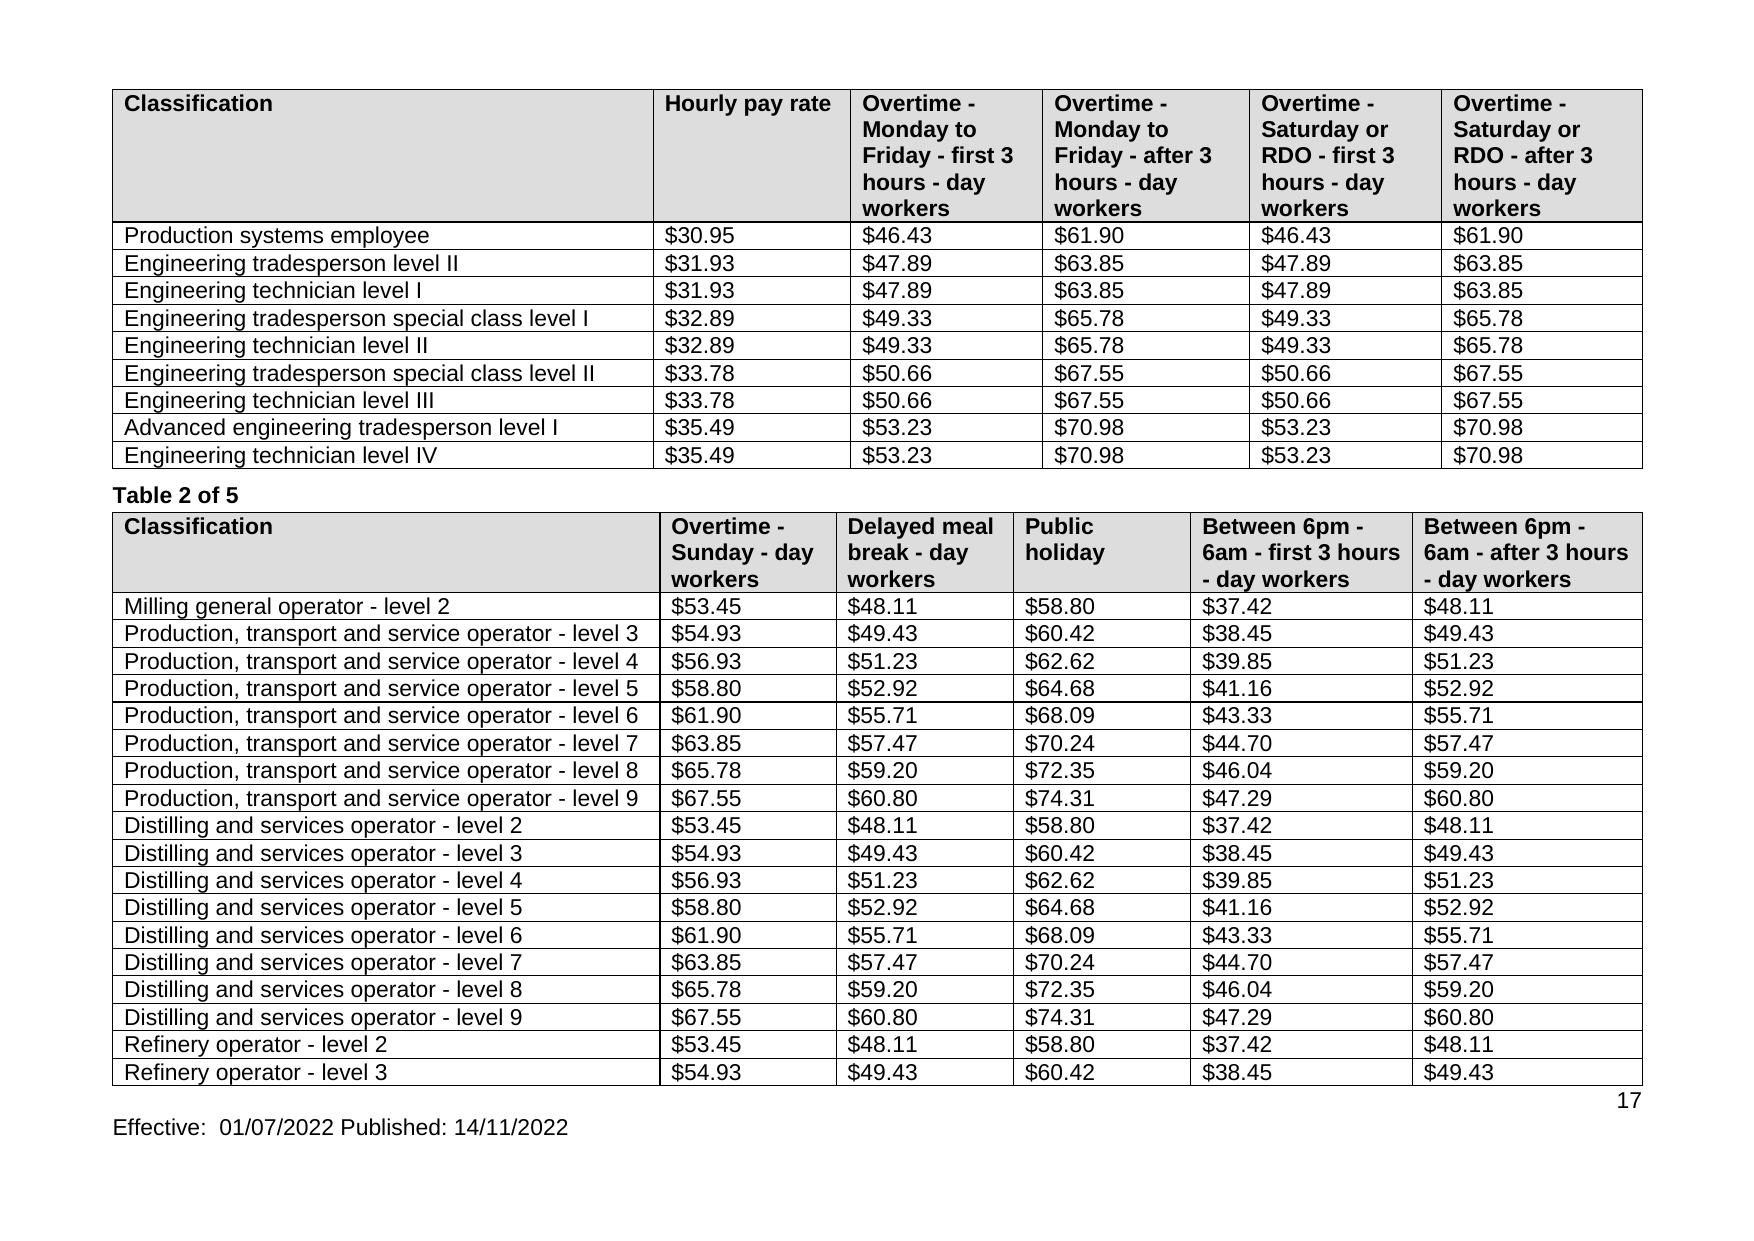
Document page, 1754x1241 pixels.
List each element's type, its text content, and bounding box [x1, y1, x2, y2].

table_cell Production, transport and service operator - level 7 [113, 730, 659, 756]
table_header Overtime - Saturday or RDO - after 3 hours - day workers [1442, 90, 1642, 221]
table_cell $53.45 [661, 593, 836, 619]
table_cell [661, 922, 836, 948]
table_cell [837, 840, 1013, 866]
table_cell $32.89 [654, 332, 850, 358]
table_cell $63.85 [661, 730, 836, 756]
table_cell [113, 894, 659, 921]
table_header Overtime - Saturday or RDO - first 3 hours - day workers [1250, 90, 1441, 221]
table_cell $65.78 [1442, 332, 1642, 358]
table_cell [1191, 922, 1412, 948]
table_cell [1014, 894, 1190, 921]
table_cell $47.89 [1250, 277, 1441, 304]
table_cell $49.43 [837, 620, 1013, 647]
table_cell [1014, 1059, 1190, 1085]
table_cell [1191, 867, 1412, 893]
table_cell $50.66 [1250, 360, 1441, 386]
table_cell $38.45 [1191, 620, 1412, 647]
table_cell $37.42 [1191, 593, 1412, 619]
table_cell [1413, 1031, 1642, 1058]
table_cell $50.66 [851, 387, 1042, 413]
table_header Hourly pay rate [654, 90, 850, 221]
table_cell $49.33 [1250, 332, 1441, 358]
table_cell $46.43 [1250, 223, 1441, 249]
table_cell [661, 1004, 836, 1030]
table_header Public holiday [1014, 513, 1190, 592]
table_cell $57.47 [1413, 730, 1642, 756]
table_header Between 6pm - 6am - after 3 hours - day workers [1413, 513, 1642, 592]
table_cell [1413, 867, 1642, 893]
table_cell $65.78 [1043, 305, 1249, 331]
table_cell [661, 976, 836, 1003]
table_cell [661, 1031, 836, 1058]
table_cell Milling general operator - level 2 [113, 593, 659, 619]
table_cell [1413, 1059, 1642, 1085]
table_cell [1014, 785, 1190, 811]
table_cell $51.23 [837, 648, 1013, 674]
table_cell $58.80 [661, 675, 836, 701]
table_cell Engineering technician level I [113, 277, 653, 304]
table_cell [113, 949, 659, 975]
table_cell Engineering technician level IV [113, 442, 653, 468]
table_cell $53.23 [1250, 442, 1441, 468]
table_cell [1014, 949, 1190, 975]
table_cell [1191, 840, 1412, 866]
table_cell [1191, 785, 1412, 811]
table_cell $67.55 [1043, 360, 1249, 386]
table_cell Production, transport and service operator - level 5 [113, 675, 659, 701]
table_header Between 6pm - 6am - first 3 hours - day workers [1191, 513, 1412, 592]
table_cell $51.23 [1413, 648, 1642, 674]
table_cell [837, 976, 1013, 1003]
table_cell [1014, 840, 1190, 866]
table_header Overtime - Monday to Friday - first 3 hours - day workers [851, 90, 1042, 221]
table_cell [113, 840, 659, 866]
table_cell $67.55 [1442, 360, 1642, 386]
table_cell Engineering tradesperson level II [113, 250, 653, 276]
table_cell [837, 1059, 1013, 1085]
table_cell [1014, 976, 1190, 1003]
table_cell $49.43 [1413, 620, 1642, 647]
table_cell $59.20 [837, 757, 1013, 784]
table_cell Production, transport and service operator - level 6 [113, 703, 659, 729]
table_cell $53.23 [851, 414, 1042, 441]
table_cell $50.66 [851, 360, 1042, 386]
table_cell $64.68 [1014, 675, 1190, 701]
table_cell $56.93 [661, 648, 836, 674]
table_cell Production, transport and service operator - level 4 [113, 648, 659, 674]
table_cell Production, transport and service operator - level 9 [113, 785, 659, 811]
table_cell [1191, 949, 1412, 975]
table_cell $50.66 [1250, 387, 1441, 413]
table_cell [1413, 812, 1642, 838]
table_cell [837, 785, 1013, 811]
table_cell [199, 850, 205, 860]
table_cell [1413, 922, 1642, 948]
table_cell $46.04 [1191, 757, 1412, 784]
table_header Classification [113, 90, 653, 221]
table_cell $70.98 [1043, 414, 1249, 441]
table_header Delayed meal break - day workers [837, 513, 1013, 592]
table_cell $55.71 [837, 703, 1013, 729]
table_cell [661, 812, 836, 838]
table_cell $61.90 [1043, 223, 1249, 249]
table_cell $63.85 [1442, 277, 1642, 304]
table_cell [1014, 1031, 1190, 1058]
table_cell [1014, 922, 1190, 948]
table_cell $35.49 [654, 414, 850, 441]
table_cell $35.49 [654, 442, 850, 468]
table_cell $65.78 [661, 757, 836, 784]
table_cell Production, transport and service operator - level 8 [113, 757, 659, 784]
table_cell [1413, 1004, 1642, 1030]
table_cell $31.93 [654, 277, 850, 304]
table_cell $53.23 [1250, 414, 1441, 441]
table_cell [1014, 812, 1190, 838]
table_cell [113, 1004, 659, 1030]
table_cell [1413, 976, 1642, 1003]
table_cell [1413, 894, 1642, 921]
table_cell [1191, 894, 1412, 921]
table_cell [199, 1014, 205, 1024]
table_cell $72.35 [1014, 757, 1190, 784]
table_cell $48.11 [837, 593, 1013, 619]
table_cell $63.85 [1043, 250, 1249, 276]
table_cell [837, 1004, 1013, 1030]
table_cell $39.85 [1191, 648, 1412, 674]
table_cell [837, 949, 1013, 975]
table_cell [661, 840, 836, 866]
table_cell $49.33 [1250, 305, 1441, 331]
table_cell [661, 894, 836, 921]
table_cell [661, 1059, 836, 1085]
table_cell $30.95 [654, 223, 850, 249]
table_cell Engineering technician level III [113, 387, 653, 413]
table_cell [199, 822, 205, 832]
table_cell $46.43 [851, 223, 1042, 249]
table_cell Engineering tradesperson special class level II [113, 360, 653, 386]
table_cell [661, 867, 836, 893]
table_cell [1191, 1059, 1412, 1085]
table_header Classification [113, 513, 659, 592]
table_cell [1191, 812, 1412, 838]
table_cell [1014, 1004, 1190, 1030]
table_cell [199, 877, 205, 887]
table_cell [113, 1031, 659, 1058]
table_cell $48.11 [1413, 593, 1642, 619]
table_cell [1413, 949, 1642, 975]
table_cell $70.24 [1014, 730, 1190, 756]
table_cell $70.98 [1442, 414, 1642, 441]
table_cell $55.71 [1413, 703, 1642, 729]
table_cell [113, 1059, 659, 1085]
table_cell $65.78 [1442, 305, 1642, 331]
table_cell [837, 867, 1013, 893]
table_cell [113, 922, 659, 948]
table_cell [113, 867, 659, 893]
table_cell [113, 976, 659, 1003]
table_cell $65.78 [1043, 332, 1249, 358]
table_cell $70.98 [1043, 442, 1249, 468]
table_cell $32.89 [654, 305, 850, 331]
table_cell $63.85 [1442, 250, 1642, 276]
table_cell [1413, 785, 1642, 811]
table_cell $49.33 [851, 305, 1042, 331]
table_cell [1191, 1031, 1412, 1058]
table_cell $54.93 [661, 620, 836, 647]
table_cell $33.78 [654, 387, 850, 413]
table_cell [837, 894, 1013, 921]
table_cell $67.55 [1442, 387, 1642, 413]
table_cell Production, transport and service operator - level 3 [113, 620, 659, 647]
table_cell $44.70 [1191, 730, 1412, 756]
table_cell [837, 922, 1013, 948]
table_cell $33.78 [654, 360, 850, 386]
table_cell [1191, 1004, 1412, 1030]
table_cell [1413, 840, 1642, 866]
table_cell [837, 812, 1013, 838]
table_cell $57.47 [837, 730, 1013, 756]
table_cell $61.90 [661, 703, 836, 729]
table_cell Production systems employee [113, 223, 653, 249]
table_cell $47.89 [851, 250, 1042, 276]
table_cell $41.16 [1191, 675, 1412, 701]
table_cell $59.20 [1413, 757, 1642, 784]
table_cell $31.93 [654, 250, 850, 276]
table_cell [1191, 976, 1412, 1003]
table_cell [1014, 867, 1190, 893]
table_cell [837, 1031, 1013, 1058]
table_cell $52.92 [1413, 675, 1642, 701]
table_cell $70.98 [1442, 442, 1642, 468]
table_cell $47.89 [1250, 250, 1441, 276]
table_cell $68.09 [1014, 703, 1190, 729]
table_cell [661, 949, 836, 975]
table_cell $67.55 [1043, 387, 1249, 413]
table_cell $60.42 [1014, 620, 1190, 647]
table_cell $63.85 [1043, 277, 1249, 304]
table_cell Advanced engineering tradesperson level I [113, 414, 653, 441]
table_header Overtime - Sunday - day workers [661, 513, 836, 592]
table_cell $67.55 [661, 785, 836, 811]
table_cell Engineering technician level II [113, 332, 653, 358]
table_cell $43.33 [1191, 703, 1412, 729]
table_cell $52.92 [837, 675, 1013, 701]
table_header Overtime - Monday to Friday - after 3 hours - day workers [1043, 90, 1249, 221]
table_cell $53.23 [851, 442, 1042, 468]
table_cell $58.80 [1014, 593, 1190, 619]
table_cell $61.90 [1442, 223, 1642, 249]
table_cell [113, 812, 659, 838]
table_cell $47.89 [851, 277, 1042, 304]
table_cell Engineering tradesperson special class level I [113, 305, 653, 331]
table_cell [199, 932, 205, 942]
table_cell $62.62 [1014, 648, 1190, 674]
table_cell $49.33 [851, 332, 1042, 358]
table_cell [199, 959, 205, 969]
text Table 2 of 5 [112, 482, 1642, 508]
